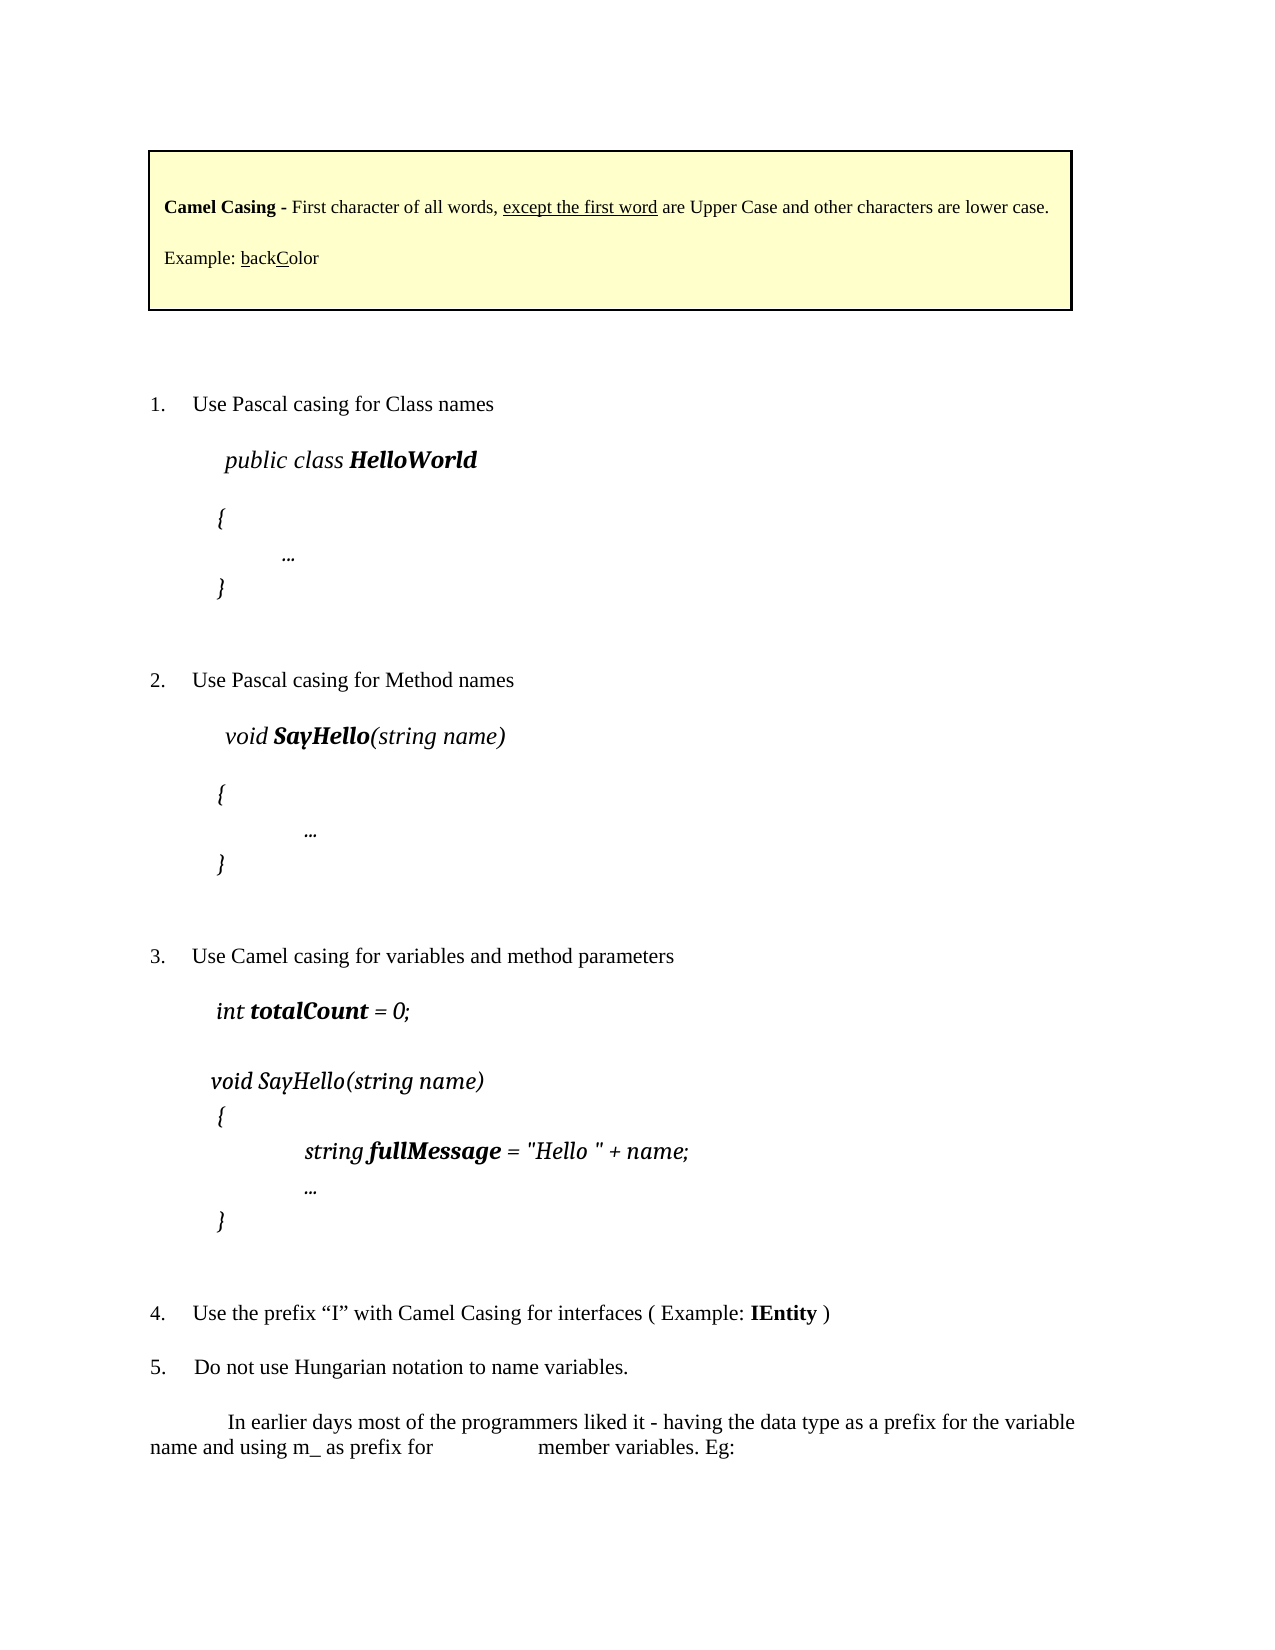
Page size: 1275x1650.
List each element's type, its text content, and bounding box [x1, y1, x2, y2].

text } [150, 574, 1125, 602]
text ... [150, 539, 1125, 567]
text 4. Use the prefix “I” with Camel Casing for interfaces ( Example: IEntity ) [150, 1300, 1125, 1325]
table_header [150, 152, 1070, 308]
text 1. Use Pascal casing for Class names [150, 391, 1125, 416]
text { [150, 780, 1125, 808]
text void SayHello(string name) [150, 1067, 1125, 1096]
text ... [150, 1172, 1125, 1201]
text { [150, 1102, 1125, 1131]
text 3. Use Camel casing for variables and method parameters [150, 943, 1125, 968]
text void SayHello(string name) [150, 721, 1125, 751]
text 2. Use Pascal casing for Method names [150, 667, 1125, 692]
text { [150, 504, 1125, 532]
text } [150, 1207, 1125, 1236]
text In earlier days most of the programmers liked it - having the data type as a prefix for the variable name and using m_ as prefix for member variables. Eg: [150, 1409, 1125, 1459]
text } [150, 850, 1125, 878]
text ... [150, 815, 1125, 843]
text int totalCount = 0; [150, 997, 1125, 1026]
text string fullMessage = "Hello " + name; [150, 1137, 1125, 1166]
text 5. Do not use Hungarian notation to name variables. [150, 1354, 1125, 1379]
text public class HelloWorld [150, 445, 1125, 474]
